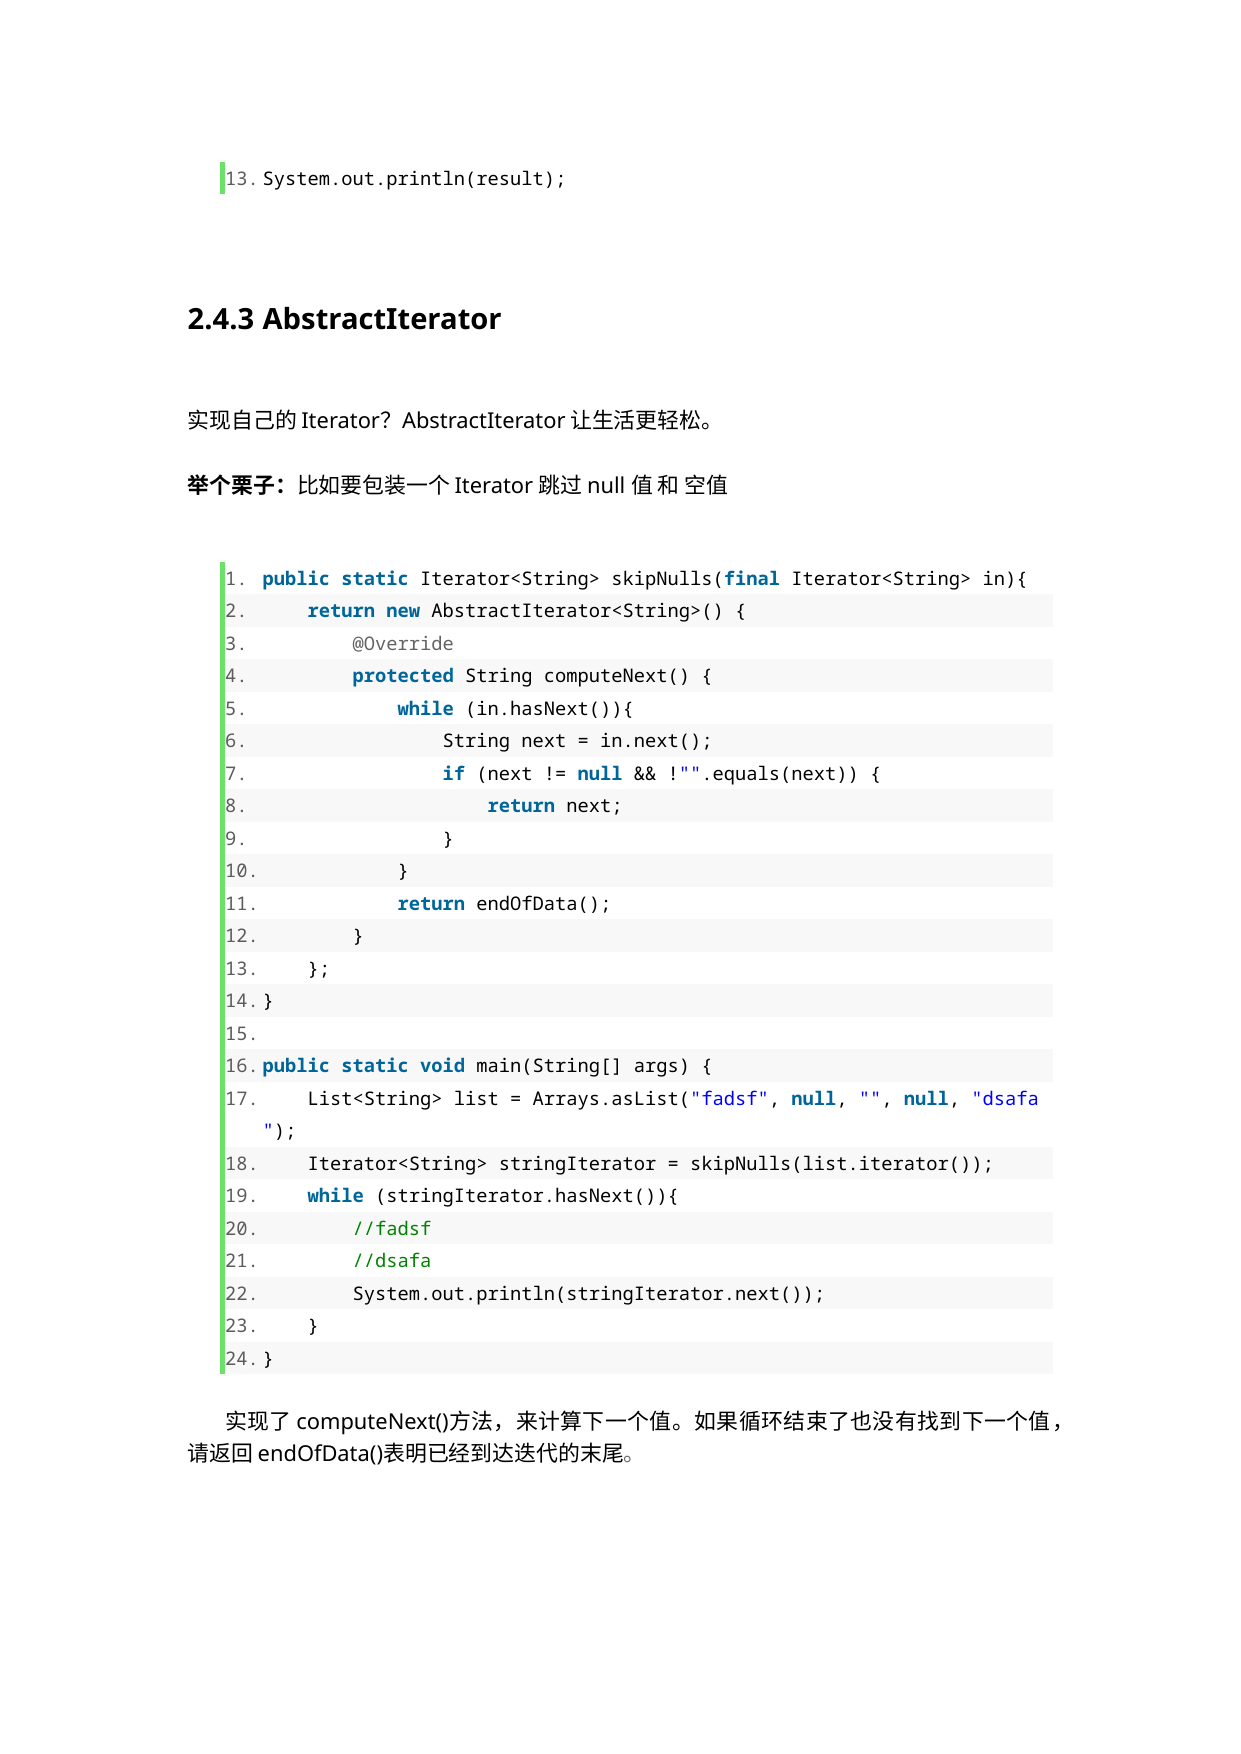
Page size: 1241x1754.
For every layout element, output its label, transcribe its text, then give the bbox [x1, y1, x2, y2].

list String next = in.next(); [225, 724, 1053, 757]
list protected String computeNext() { [225, 659, 1053, 692]
list System.out.println(stringIterator.next()); [225, 1277, 1053, 1309]
list List<String> list = Arrays.asList("fadsf", null, "", null, "dsafa"); [225, 1082, 1053, 1147]
list return endOfData(); [225, 887, 1053, 919]
list } [225, 919, 1053, 952]
list } [225, 854, 1053, 887]
list return new AbstractIterator<String>() { [225, 594, 1053, 627]
list @Override [225, 627, 1053, 659]
list public static Iterator<String> skipNulls(final Iterator<String> in){ [225, 562, 1053, 594]
list return next; [225, 789, 1053, 822]
list } [225, 984, 1053, 1017]
text 举个栗子：比如要包装一个Iterator 跳过null 值 和 空值 [187, 468, 1053, 500]
list } [225, 822, 1053, 854]
list System.out.println(result); [225, 162, 1053, 194]
list public static void main(String[] args) { [225, 1049, 1053, 1082]
list if (next != null && !"".equals(next)) { [225, 757, 1053, 789]
list //fadsf [225, 1212, 1053, 1244]
list //dsafa [225, 1244, 1053, 1277]
list } [225, 1309, 1053, 1342]
list }; [225, 952, 1053, 984]
list while (in.hasNext()){ [225, 692, 1053, 724]
list Iterator<String> stringIterator = skipNulls(list.iterator()); [225, 1147, 1053, 1179]
list while (stringIterator.hasNext()){ [225, 1179, 1053, 1212]
text 实现了computeNext()方法，来计算下一个值。如果循环结束了也没有找到下一个值，请返回endOfData()表明已经到达迭代的末尾。 [187, 1403, 1053, 1468]
subtitle AbstractIterator [187, 285, 1053, 350]
text 实现自己的Iterator？AbstractIterator让生活更轻松。 [187, 403, 1053, 435]
list } [225, 1342, 1053, 1374]
